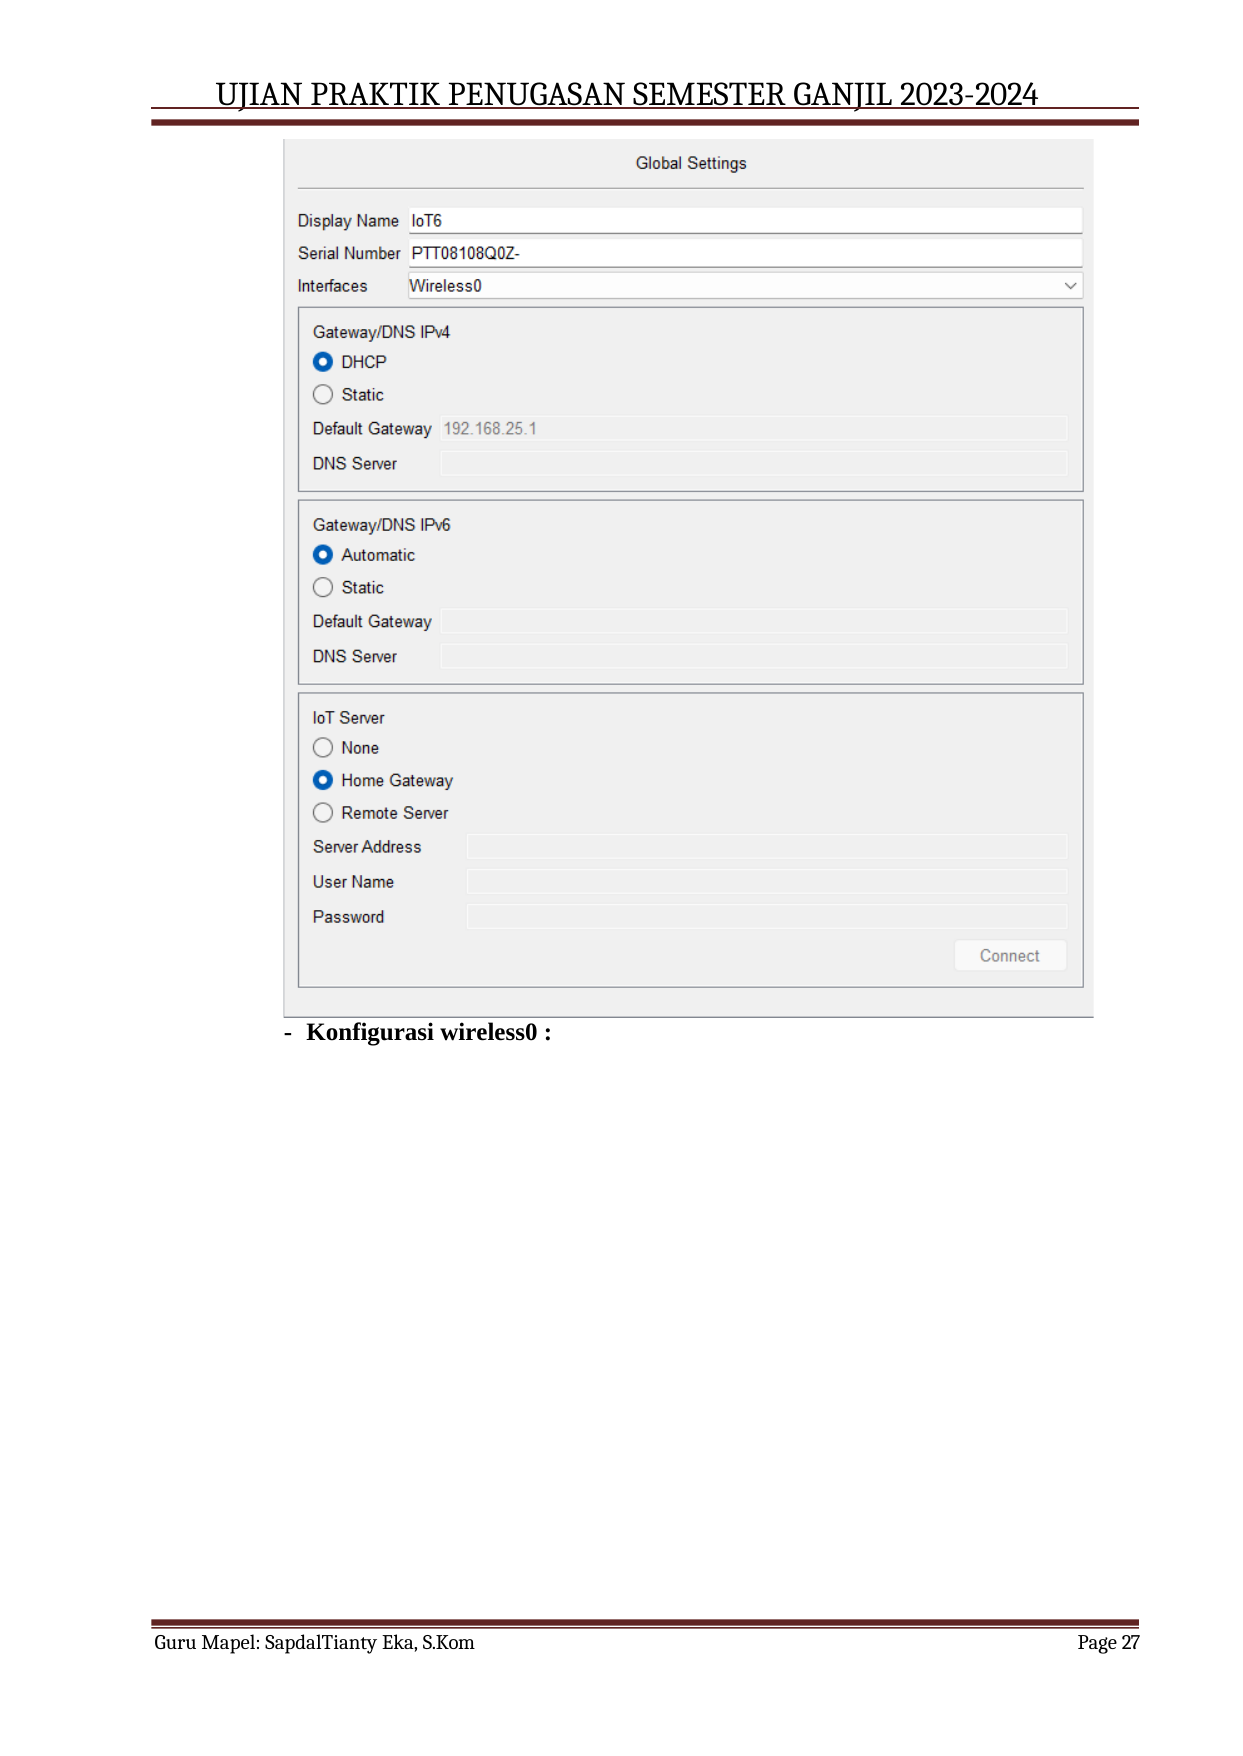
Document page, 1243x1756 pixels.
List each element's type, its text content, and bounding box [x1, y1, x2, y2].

list - Konfigurasi wireless0 : [283, 1018, 996, 1046]
picture [283, 139, 1094, 1018]
